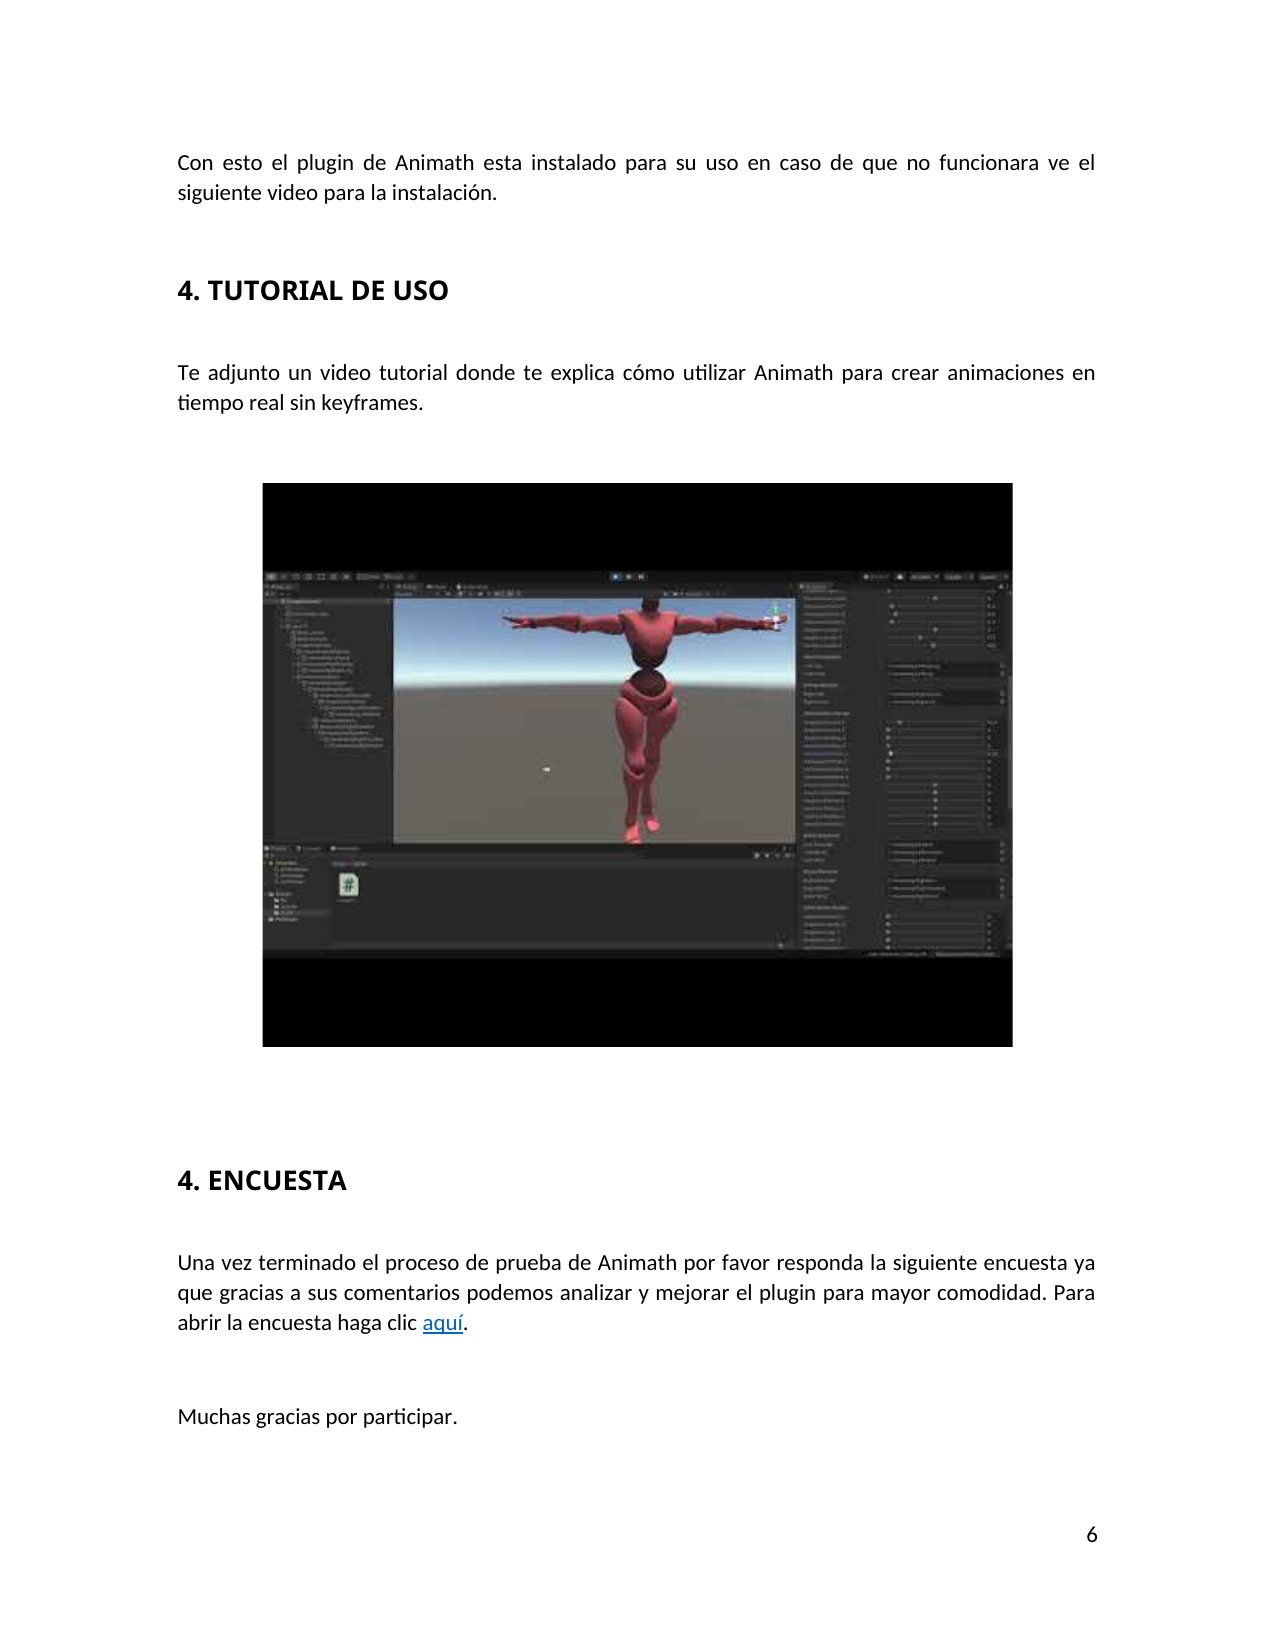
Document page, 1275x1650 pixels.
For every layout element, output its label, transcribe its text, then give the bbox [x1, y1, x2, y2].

text Con esto el plugin de Animath esta instalado para su uso en caso de que no funcionara ve el siguiente video para la instalación. [177, 148, 1098, 206]
picture [262, 483, 1013, 1047]
text Te adjunto un video tutorial donde te explica cómo utilizar Animath para crear animaciones en tiempo real sin keyframes. [177, 358, 1098, 416]
subtitle 4. TUTORIAL DE USO [177, 272, 1098, 308]
text Muchas gracias por participar. [177, 1402, 1098, 1430]
text Una vez terminado el proceso de prueba de Animath por favor responda la siguiente encuesta ya que gracias a sus comentarios podemos analizar y mejorar el plugin para mayor comodidad. Para abrir la encuesta haga clic aquí. [177, 1248, 1098, 1336]
subtitle 4. ENCUESTA [177, 1161, 1098, 1198]
